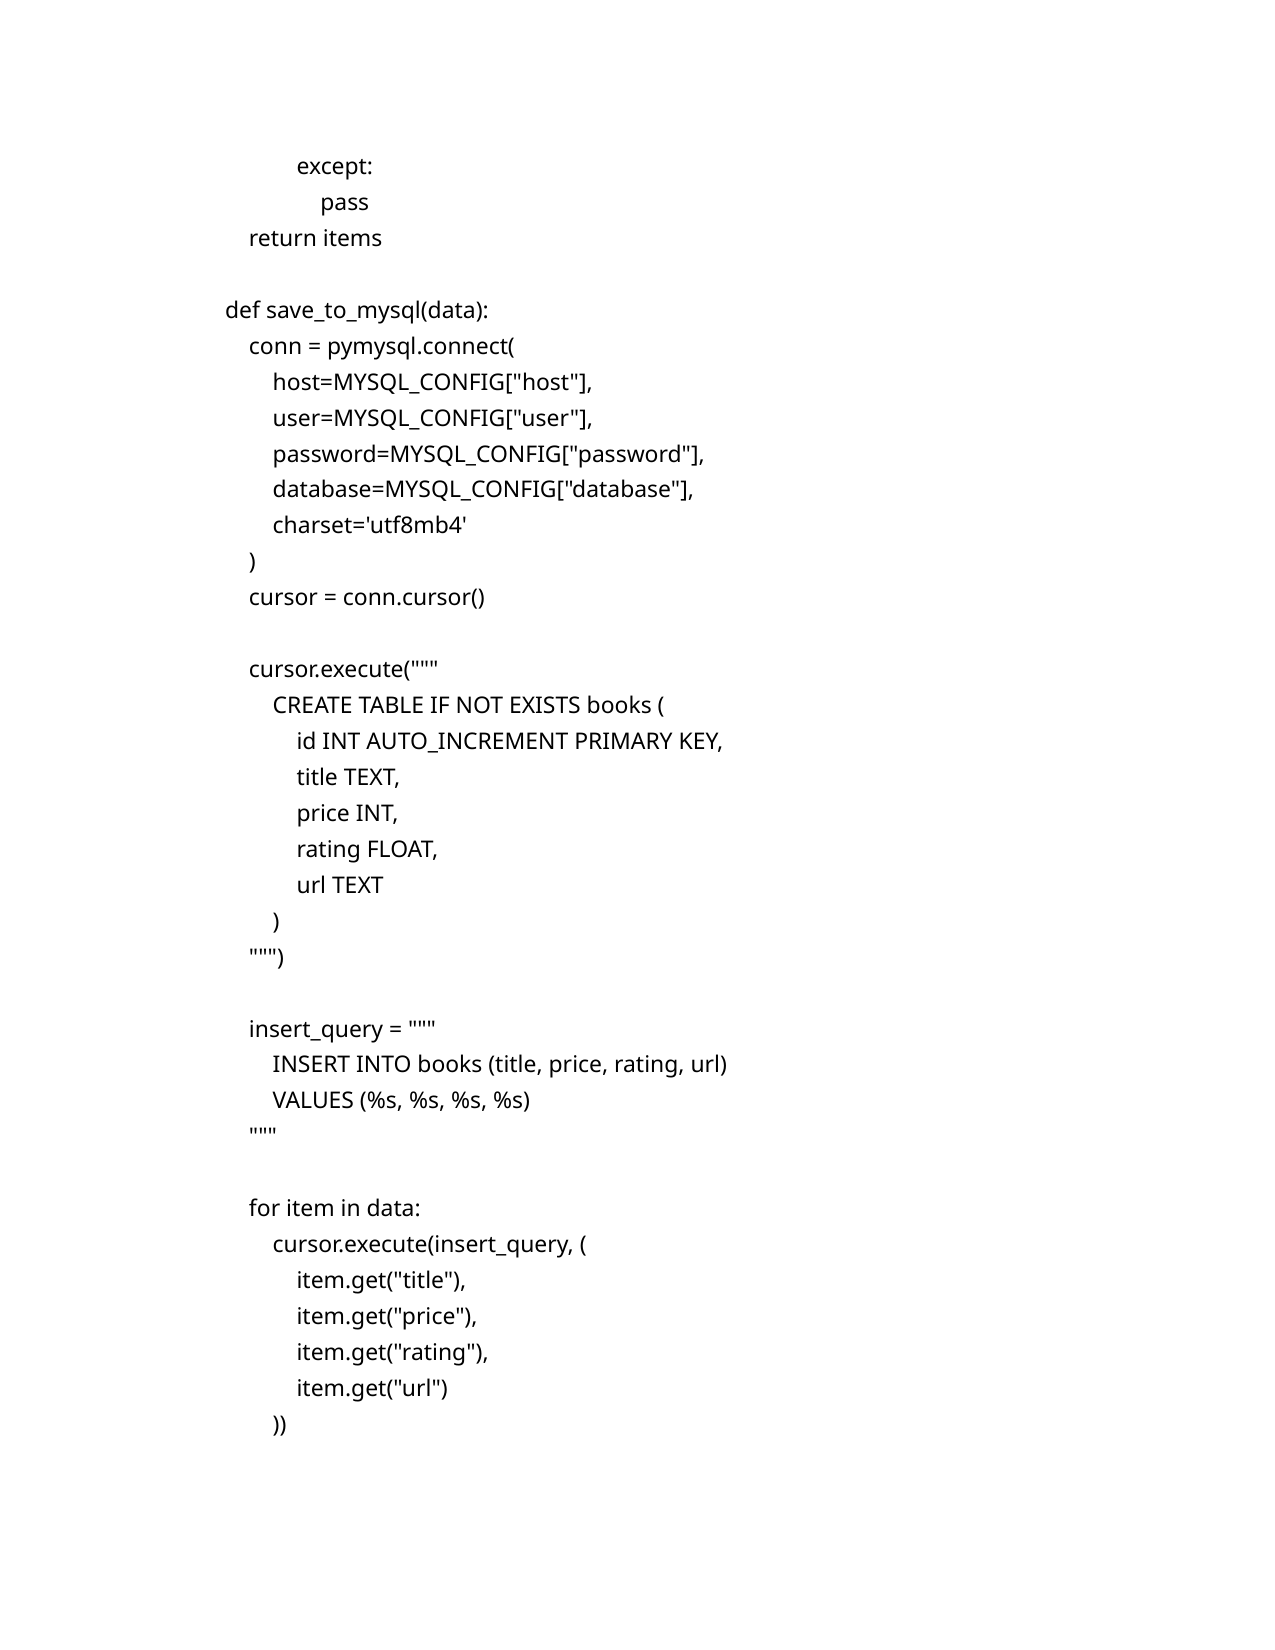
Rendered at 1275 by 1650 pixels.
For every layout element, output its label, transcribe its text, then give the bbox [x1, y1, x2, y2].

list cursor.execute(insert_query, ( [225, 1228, 1125, 1259]
list INSERT INTO books (title, price, rating, url) [225, 1048, 1125, 1080]
list """ [225, 1120, 1125, 1152]
list for item in data: [225, 1192, 1125, 1223]
list title TEXT, [225, 761, 1125, 792]
list price INT, [225, 797, 1125, 828]
list def save_to_mysql(data): [225, 294, 1125, 325]
list charset='utf8mb4' [225, 509, 1125, 541]
list item.get("url") [225, 1372, 1125, 1403]
list insert_query = """ [225, 1012, 1125, 1044]
list except: [225, 150, 1125, 181]
list id INT AUTO_INCREMENT PRIMARY KEY, [225, 725, 1125, 756]
list VALUES (%s, %s, %s, %s) [225, 1084, 1125, 1116]
list )) [225, 1408, 1125, 1439]
list """) [225, 941, 1125, 972]
list return items [225, 222, 1125, 253]
list CREATE TABLE IF NOT EXISTS books ( [225, 689, 1125, 720]
list rating FLOAT, [225, 833, 1125, 864]
list database=MYSQL_CONFIG["database"], [225, 473, 1125, 505]
list user=MYSQL_CONFIG["user"], [225, 402, 1125, 433]
list cursor = conn.cursor() [225, 581, 1125, 612]
list ) [225, 545, 1125, 577]
list ) [225, 905, 1125, 936]
list host=MYSQL_CONFIG["host"], [225, 366, 1125, 397]
list url TEXT [225, 869, 1125, 900]
list item.get("rating"), [225, 1336, 1125, 1367]
list cursor.execute(""" [225, 653, 1125, 684]
list conn = pymysql.connect( [225, 330, 1125, 361]
list password=MYSQL_CONFIG["password"], [225, 437, 1125, 469]
list pass [225, 186, 1125, 217]
list item.get("title"), [225, 1264, 1125, 1295]
list item.get("price"), [225, 1300, 1125, 1331]
